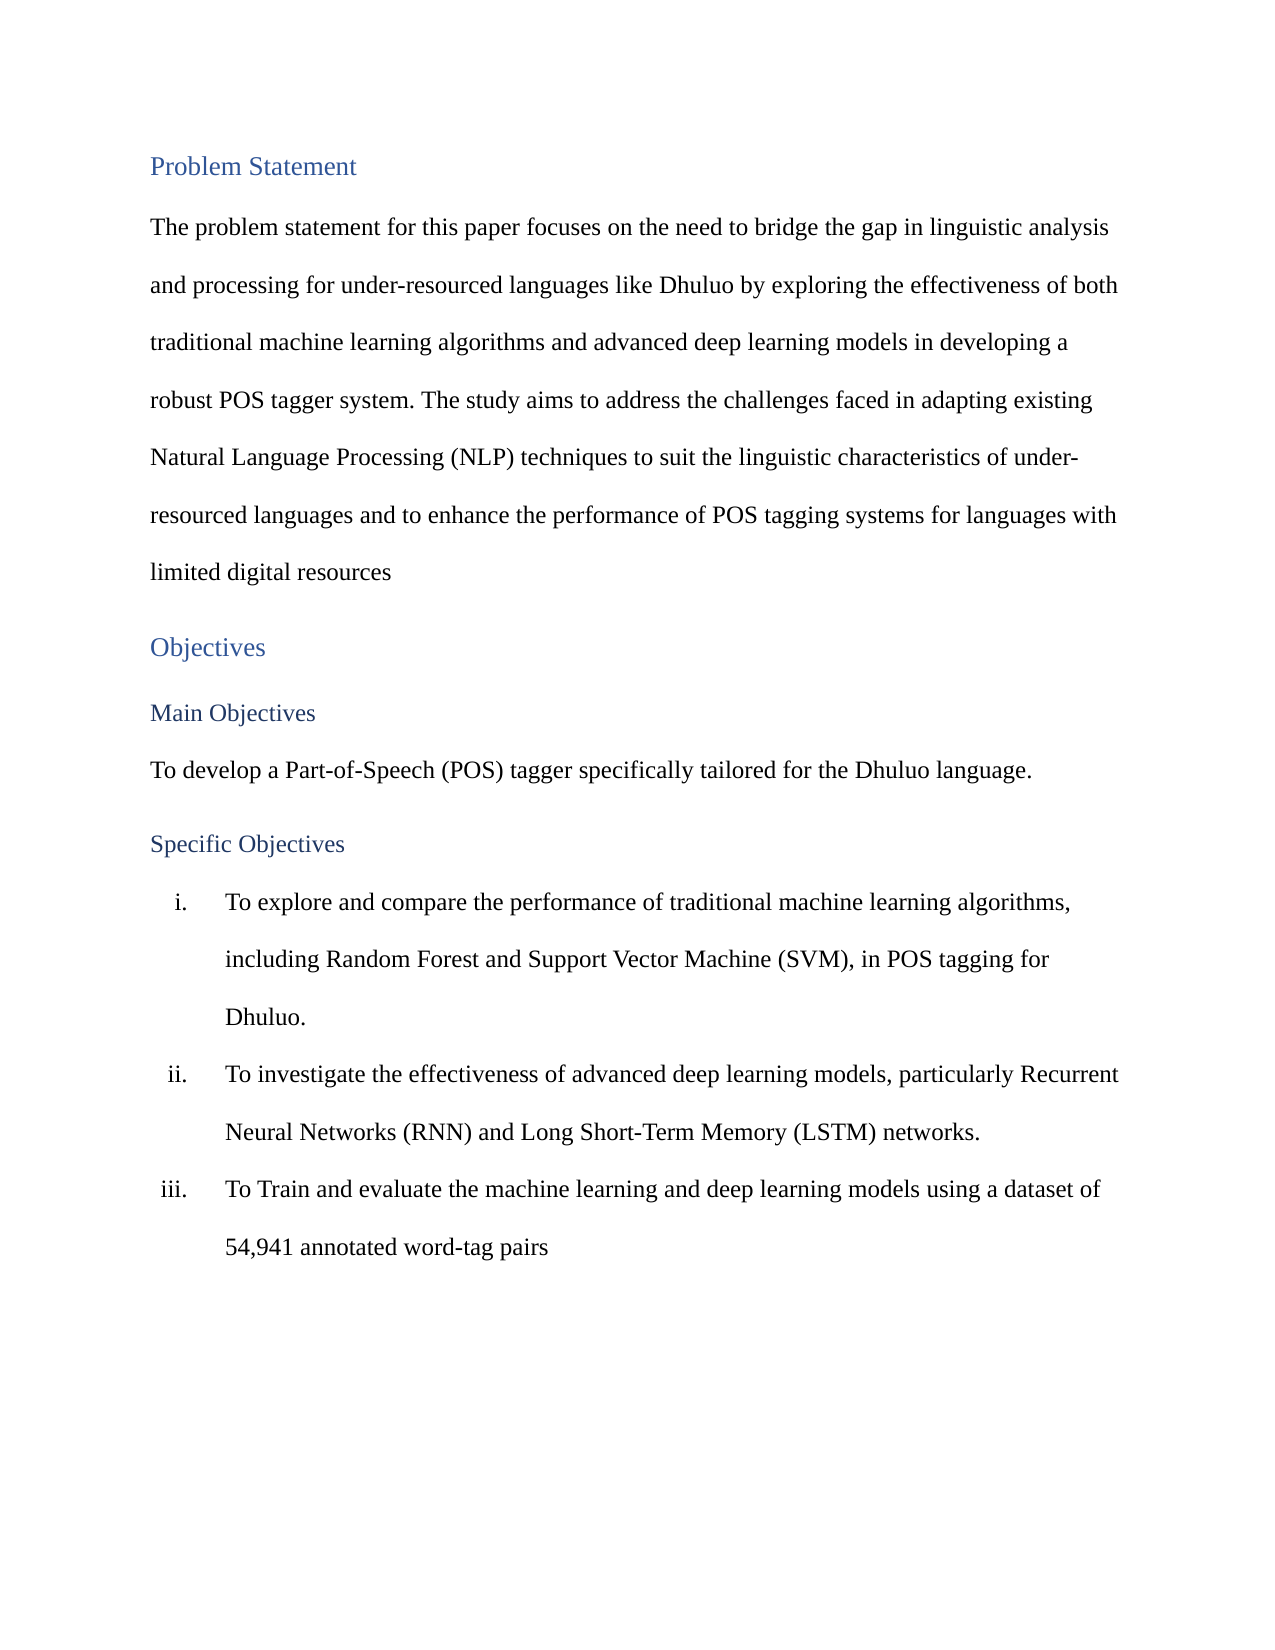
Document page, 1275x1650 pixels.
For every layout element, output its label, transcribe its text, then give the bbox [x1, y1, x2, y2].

text To develop a Part-of-Speech (POS) tagger specifically tailored for the Dhuluo language. [150, 755, 1125, 784]
text The problem statement for this paper focuses on the need to bridge the gap in linguistic analysis and processing for under-resourced languages like Dhuluo by exploring the effectiveness of both traditional machine learning algorithms and advanced deep learning models in developing a robust POS tagger system. The study aims to address the challenges faced in adapting existing Natural Language Processing (NLP) techniques to suit the linguistic characteristics of under-resourced languages and to enhance the performance of POS tagging systems for languages with limited digital resources [150, 212, 1125, 586]
subtitle Objectives [150, 631, 1125, 663]
list To explore and compare the performance of traditional machine learning algorithms, including Random Forest and Support Vector Machine (SVM), in POS tagging for Dhuluo. [187, 887, 1125, 1031]
subtitle Specific Objectives [150, 829, 1125, 858]
subtitle Main Objectives [150, 698, 1125, 727]
list To Train and evaluate the machine learning and deep learning models using a dataset of 54,941 annotated word-tag pairs [187, 1174, 1125, 1261]
subtitle Problem Statement [150, 150, 1125, 181]
list To investigate the effectiveness of advanced deep learning models, particularly Recurrent Neural Networks (RNN) and Long Short-Term Memory (LSTM) networks. [187, 1059, 1125, 1146]
